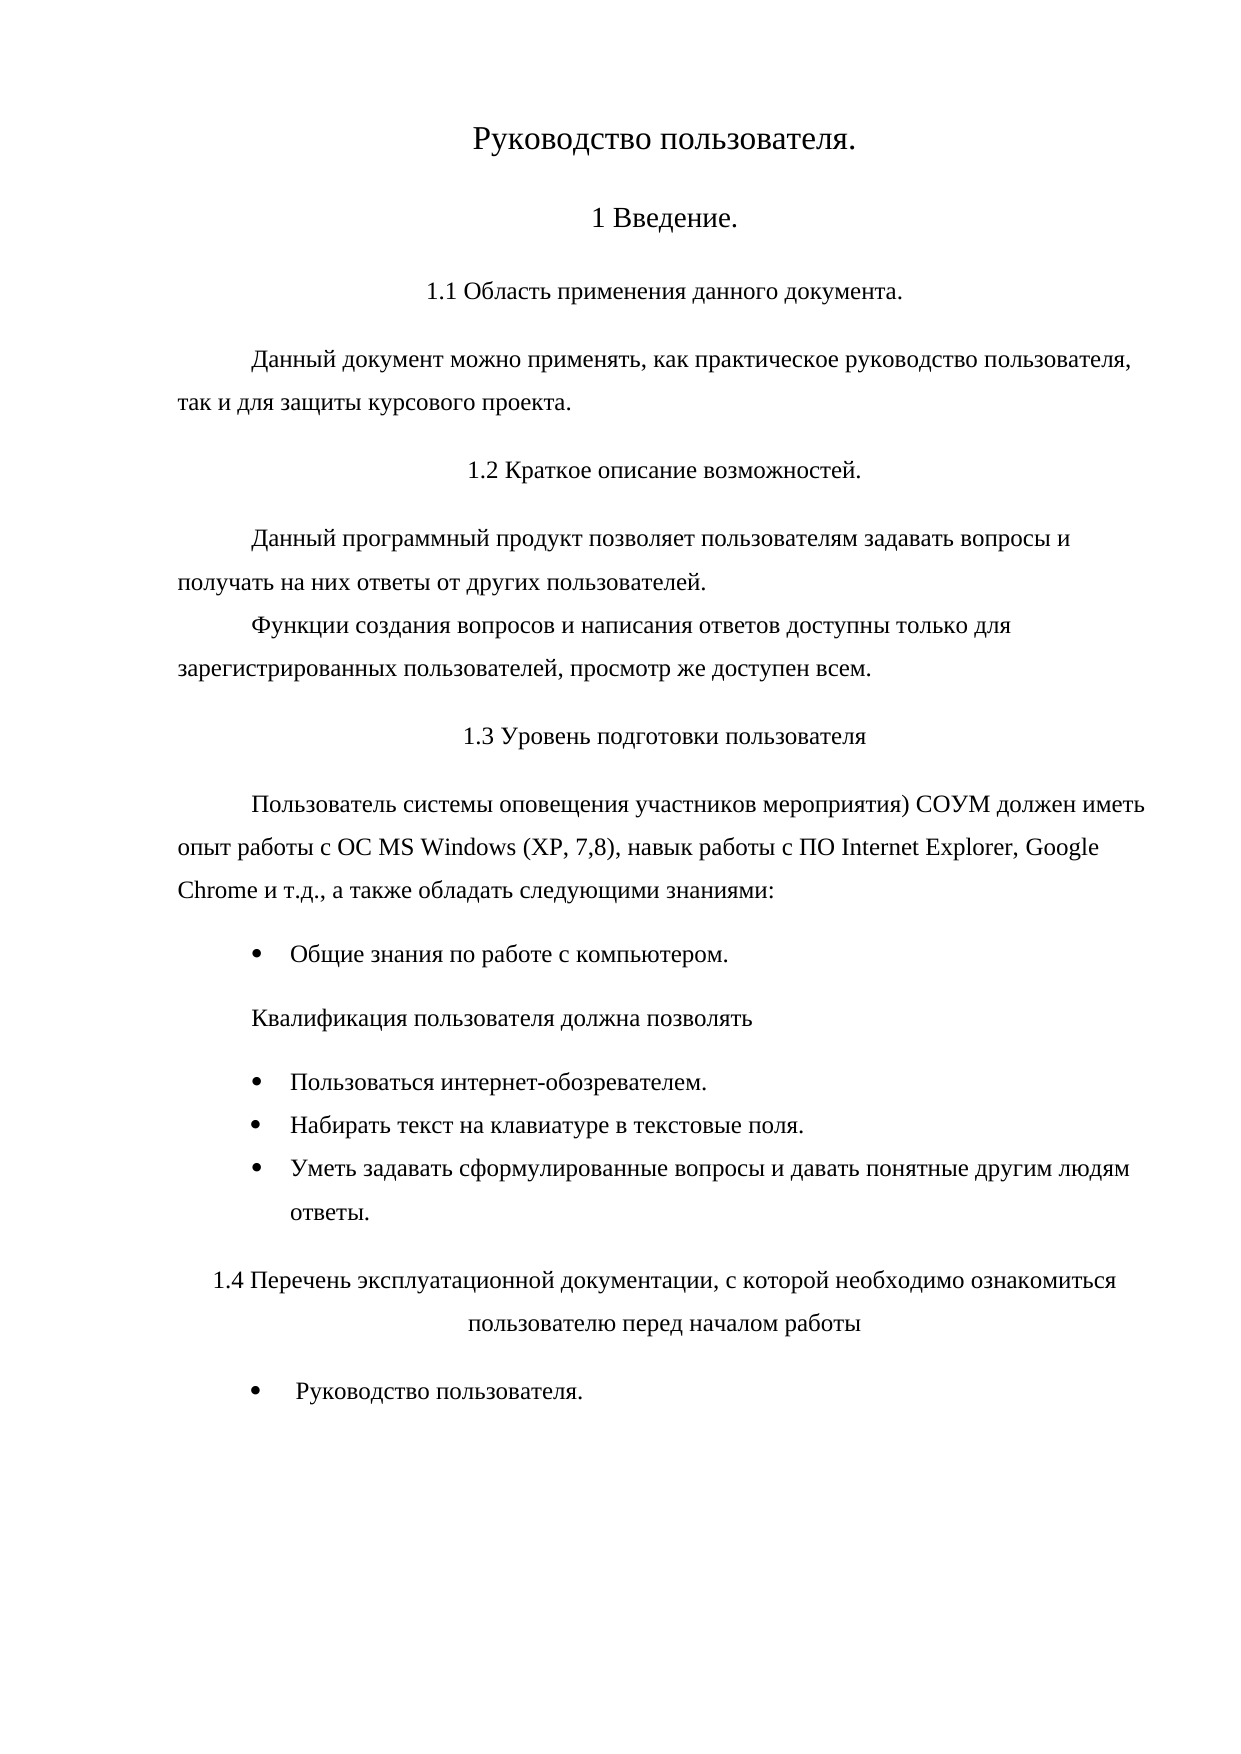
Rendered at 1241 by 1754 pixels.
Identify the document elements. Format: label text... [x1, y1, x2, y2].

text 1 Введение. [177, 201, 1152, 234]
list Пользоваться интернет-обозревателем. [252, 1067, 1152, 1096]
text Данный программный продукт позволяет пользователям задавать вопросы и получать на них ответы от других пользователей. [177, 523, 1152, 595]
list Уметь задавать сформулированные вопросы и давать понятные другим людям ответы. [252, 1153, 1152, 1225]
list Руководство пользователя. [251, 1376, 1152, 1405]
text 1.4 Перечень эксплуатационной документации, с которой необходимо ознакомиться пользователю перед началом работы [177, 1265, 1152, 1337]
list Набирать текст на клавиатуре в текстовые поля. [251, 1110, 1152, 1139]
text Руководство пользователя. [177, 118, 1152, 156]
text Пользователь системы оповещения участников мероприятия) СОУМ должен иметь опыт работы с ОС MS Windows (XP, 7,8), навык работы с ПО Internet Explorer, Google Chrome и т.д., а также обладать следующими знаниями: [177, 789, 1152, 904]
list Общие знания по работе с компьютером. [252, 939, 1152, 968]
text 1.3 Уровень подготовки пользователя [177, 721, 1152, 750]
text Функции создания вопросов и написания ответов доступны только для зарегистрированных пользователей, просмотр же доступен всем. [177, 610, 1152, 682]
text 1.1 Область применения данного документа. [177, 276, 1152, 305]
text Квалификация пользователя должна позволять [177, 1003, 1152, 1032]
text 1.2 Краткое описание возможностей. [177, 455, 1152, 484]
list Данный документ можно применять, как практическое руководство пользователя, так и для защиты курсового проекта. [177, 344, 1152, 416]
